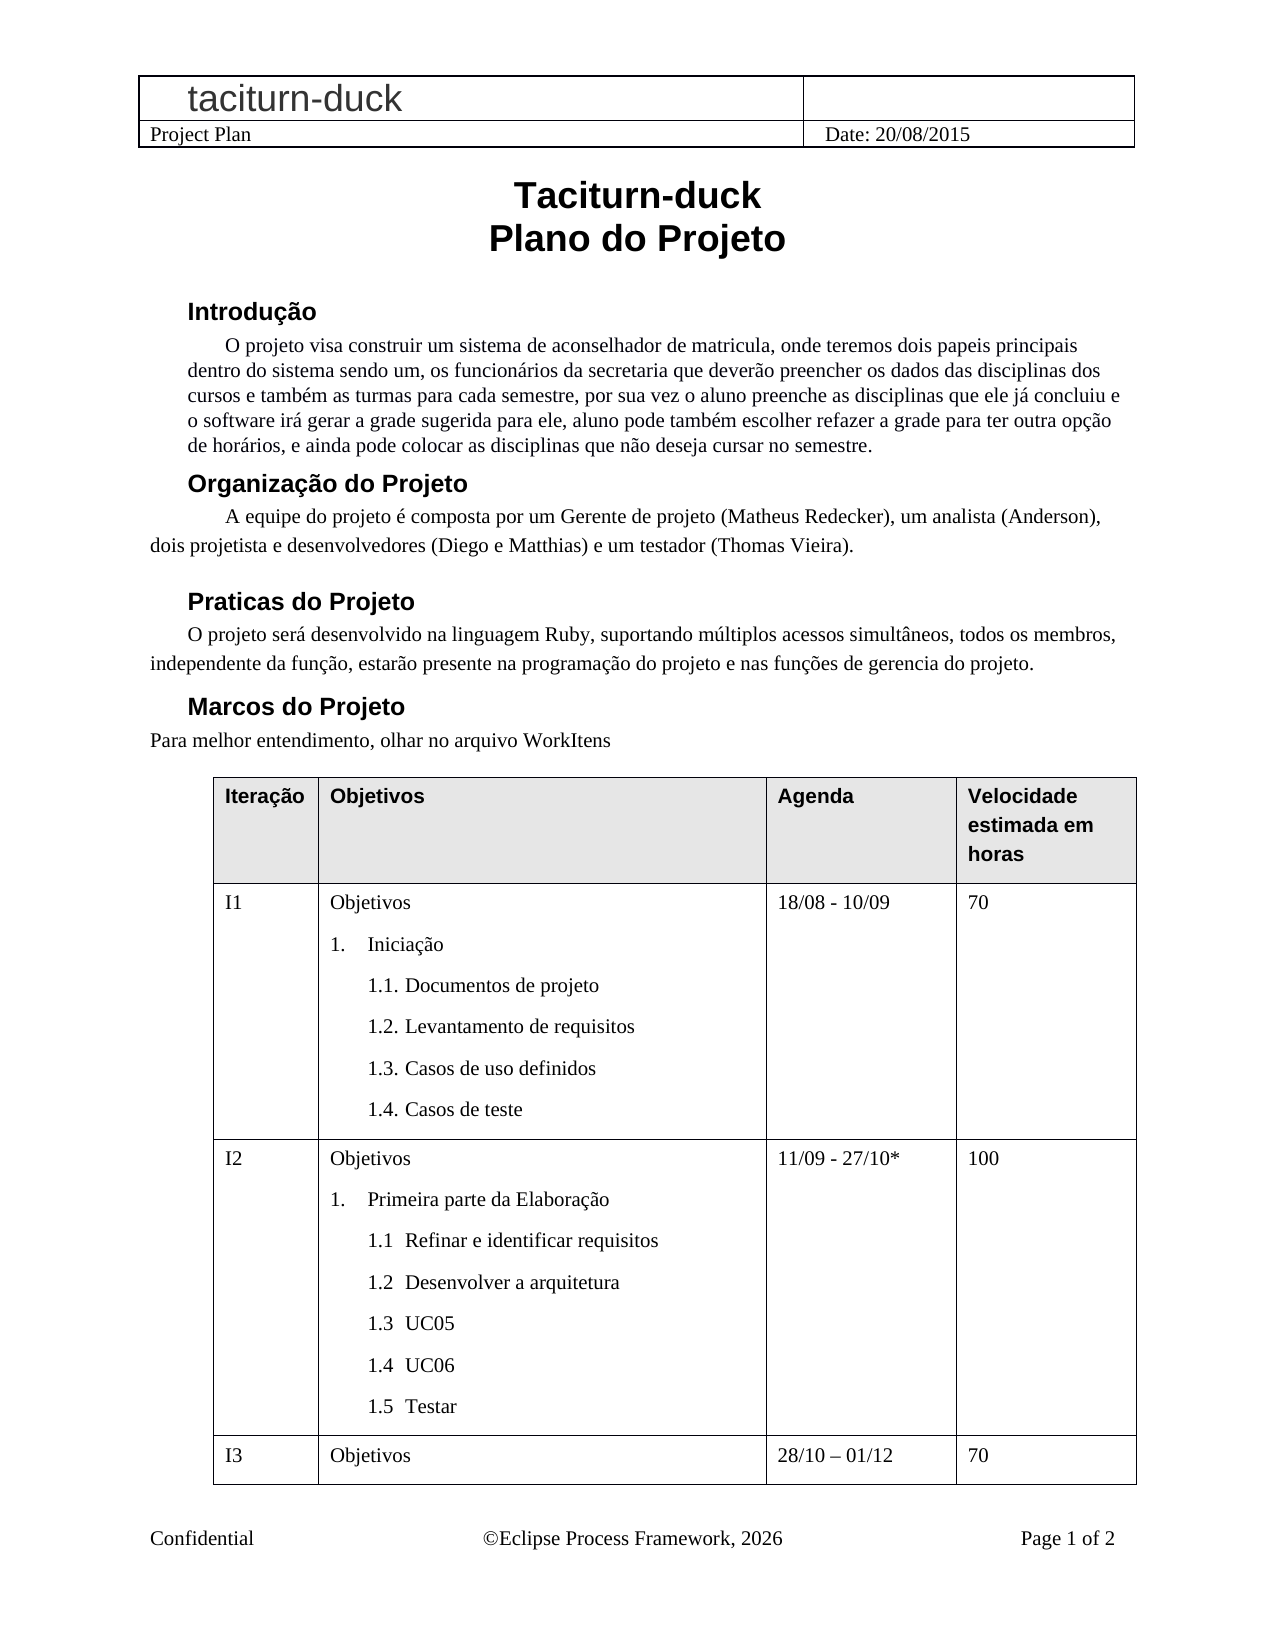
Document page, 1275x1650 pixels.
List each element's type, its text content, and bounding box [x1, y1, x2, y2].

table_cell 11/09 - 27/10* [767, 1140, 956, 1435]
text O projeto visa construir um sistema de aconselhador de matricula, onde teremos dois papeis principais dentro do sistema sendo um, os funcionários da secretaria que deverão preencher os dados das disciplinas dos cursos e também as turmas para cada semestre, por sua vez o aluno preenche as disciplinas que ele já concluiu e o software irá gerar a grade sugerida para ele, aluno pode também escolher refazer a grade para ter outra opção de horários, e ainda pode colocar as disciplinas que não deseja cursar no semestre. [187, 332, 1125, 457]
text A equipe do projeto é composta por um Gerente de projeto (Matheus Redecker), um analista (Anderson), dois projetista e desenvolvedores (Diego e Matthias) e um testador (Thomas Vieira). [150, 504, 1125, 557]
title Plano do Projeto [150, 216, 1125, 259]
subtitle Praticas do Projeto [150, 587, 1125, 616]
subtitle Introdução [150, 297, 1125, 325]
table_cell 18/08 - 10/09 [767, 884, 956, 1138]
table_cell Objetivos Primeira parte da Elaboração Refinar e identificar requisitos Desenvolver a arquitetura UC05 UC06 Testar [319, 1140, 766, 1435]
table_header Objetivos [319, 778, 766, 883]
table_cell Objetivos Iniciação Documentos de projeto Levantamento de requisitos Casos de uso definidos Casos de teste [319, 884, 766, 1138]
subtitle Organização do Projeto [150, 469, 1125, 498]
table_cell 28/10 – 01/12 [767, 1436, 956, 1484]
table_header Iteração [214, 778, 318, 883]
table_cell 100 [957, 1140, 1136, 1435]
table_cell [319, 1436, 766, 1484]
table_cell I2 [214, 1140, 318, 1435]
subtitle Marcos do Projeto [150, 692, 1125, 721]
table_cell I3 [214, 1436, 318, 1484]
table_cell 70 [957, 1436, 1136, 1484]
title Taciturn-duck [150, 173, 1125, 216]
table_header Velocidade estimada em horas [957, 778, 1136, 883]
table_cell I1 [214, 884, 318, 1138]
table_header Agenda [767, 778, 956, 883]
text Para melhor entendimento, olhar no arquivo WorkItens [150, 727, 1125, 752]
table_cell 70 [957, 884, 1136, 1138]
text O projeto será desenvolvido na linguagem Ruby, suportando múltiplos acessos simultâneos, todos os membros, independente da função, estarão presente na programação do projeto e nas funções de gerencia do projeto. [150, 622, 1125, 675]
